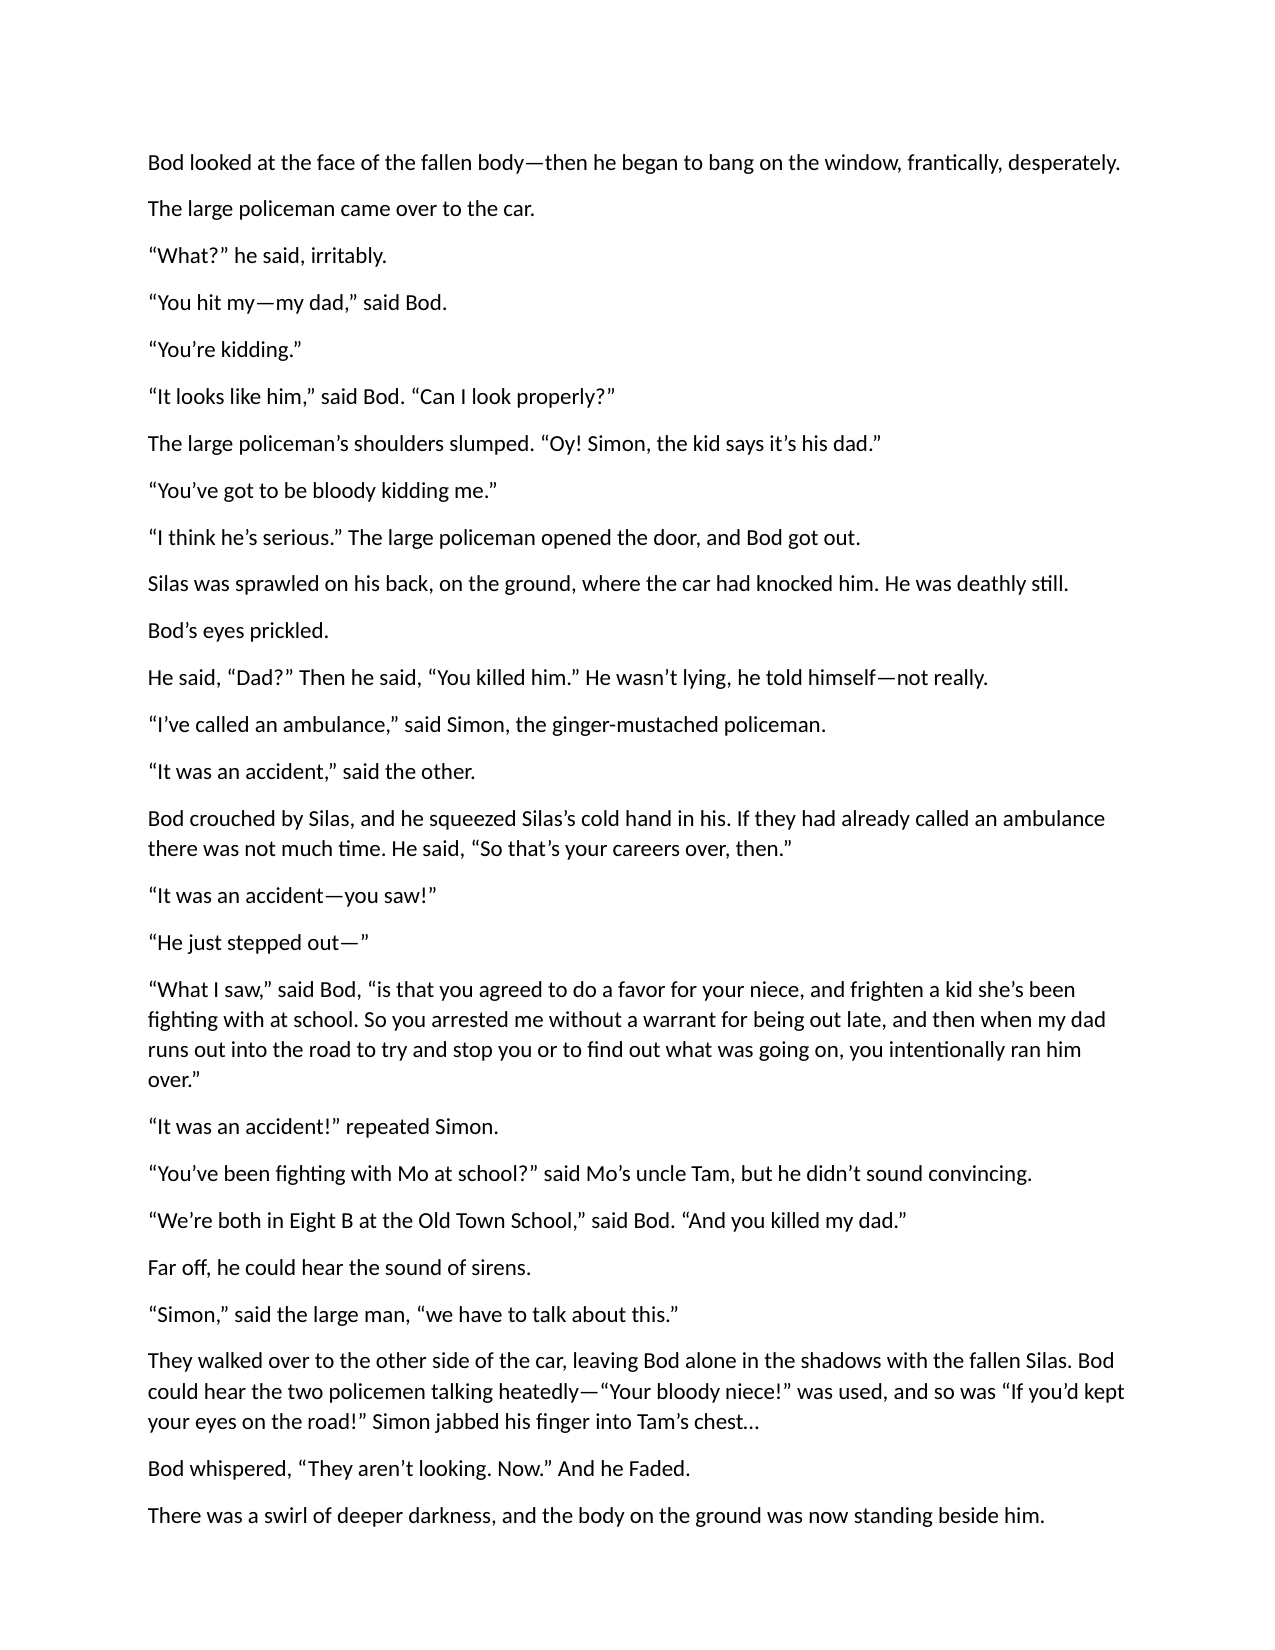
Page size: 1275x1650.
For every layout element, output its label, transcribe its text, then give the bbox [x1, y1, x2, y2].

text “What I saw,” said Bod, “is that you agreed to do a favor for your niece, and frighten a kid she’s been fighting with at school. So you arrested me without a warrant for being out late, and then when my dad runs out into the road to try and stop you or to find out what was going on, you intentionally ran him over.” [148, 975, 1127, 1093]
text “I think he’s serious.” The large policeman opened the door, and Bod got out. [148, 523, 1127, 551]
text Bod’s eyes prickled. [148, 616, 1127, 644]
text “Simon,” said the large man, “we have to talk about this.” [148, 1300, 1127, 1328]
text “We’re both in Eight B at the Old Town School,” said Bod. “And you killed my dad.” [148, 1206, 1127, 1234]
text They walked over to the other side of the car, leaving Bod alone in the shadows with the fallen Silas. Bod could hear the two policemen talking heatedly—“Your bloody niece!” was used, and so was “If you’d kept your eyes on the road!” Simon jabbed his finger into Tam’s chest… [148, 1347, 1127, 1435]
text The large policeman came over to the car. [148, 194, 1127, 222]
text “I’ve called an ambulance,” said Simon, the ginger-mustached policeman. [148, 710, 1127, 738]
text “You’re kidding.” [148, 335, 1127, 363]
text Bod looked at the face of the fallen body—then he began to bang on the window, frantically, desperately. [148, 148, 1127, 176]
text “It was an accident,” said the other. [148, 757, 1127, 785]
text “You hit my—my dad,” said Bod. [148, 288, 1127, 316]
text “It was an accident—you saw!” [148, 881, 1127, 909]
text “You’ve got to be bloody kidding me.” [148, 476, 1127, 504]
text There was a swirl of deeper darkness, and the body on the ground was now standing beside him. [148, 1501, 1127, 1529]
text “He just stepped out—” [148, 928, 1127, 956]
text Bod crouched by Silas, and he squeezed Silas’s cold hand in his. If they had already called an ambulance there was not much time. He said, “So that’s your careers over, then.” [148, 804, 1127, 862]
text Far off, he could hear the sound of sirens. [148, 1253, 1127, 1281]
text “What?” he said, irritably. [148, 241, 1127, 269]
text “It looks like him,” said Bod. “Can I look properly?” [148, 382, 1127, 410]
text “It was an accident!” repeated Simon. [148, 1112, 1127, 1140]
text He said, “Dad?” Then he said, “You killed him.” He wasn’t lying, he told himself—not really. [148, 663, 1127, 691]
text “You’ve been fighting with Mo at school?” said Mo’s uncle Tam, but he didn’t sound convincing. [148, 1159, 1127, 1187]
text Silas was sprawled on his back, on the ground, where the car had knocked him. He was deathly still. [148, 569, 1127, 597]
text Bod whispered, “They aren’t looking. Now.” And he Faded. [148, 1454, 1127, 1482]
text The large policeman’s shoulders slumped. “Oy! Simon, the kid says it’s his dad.” [148, 429, 1127, 457]
